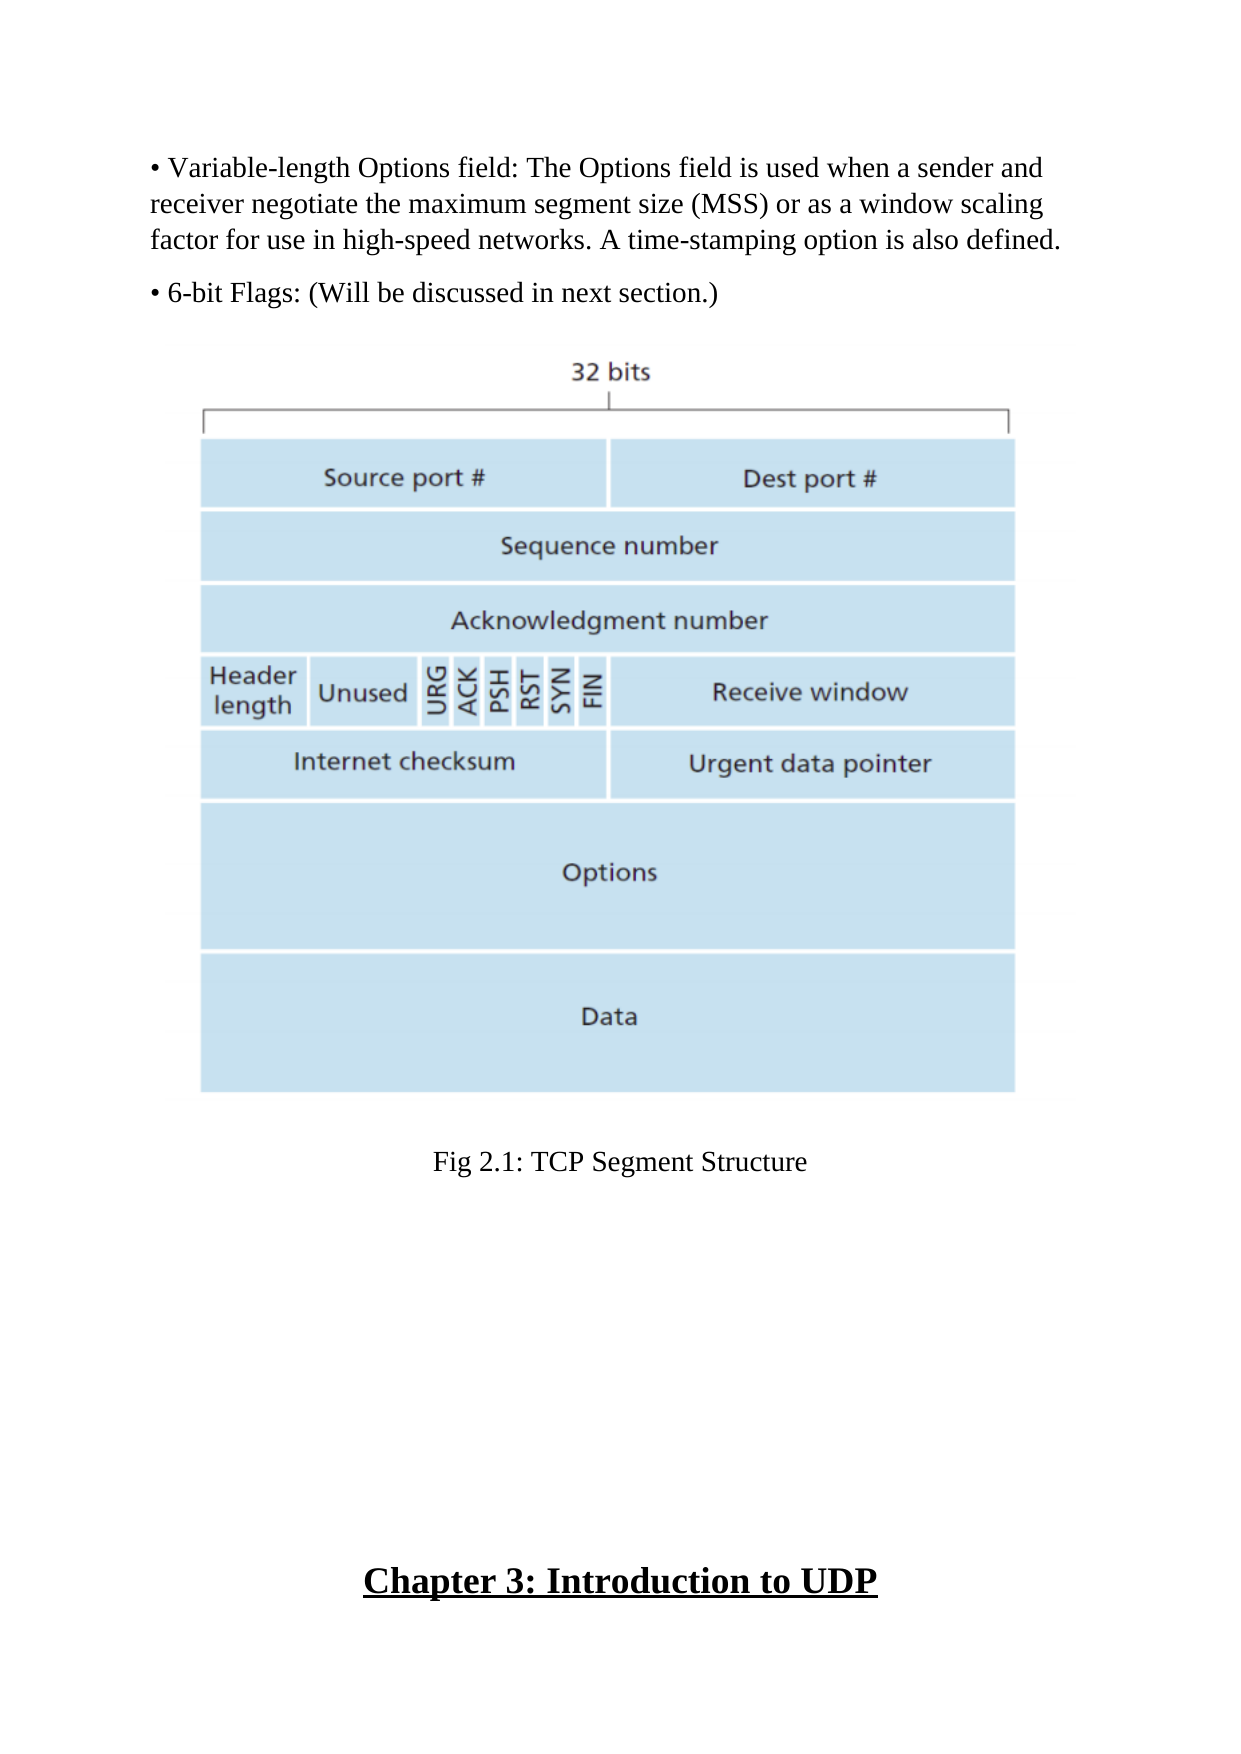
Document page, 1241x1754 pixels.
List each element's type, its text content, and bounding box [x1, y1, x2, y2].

picture [164, 328, 1076, 1123]
text • 6-bit Flags: (Will be discussed in next section.) [150, 275, 1090, 309]
text Chapter 3: Introduction to UDP [150, 1558, 1090, 1601]
text • Variable-length Options field: The Options field is used when a sender and receiver negotiate the maximum segment size (MSS) or as a window scaling factor for use in high-speed networks. A time-stamping option is also defined. [150, 150, 1090, 256]
